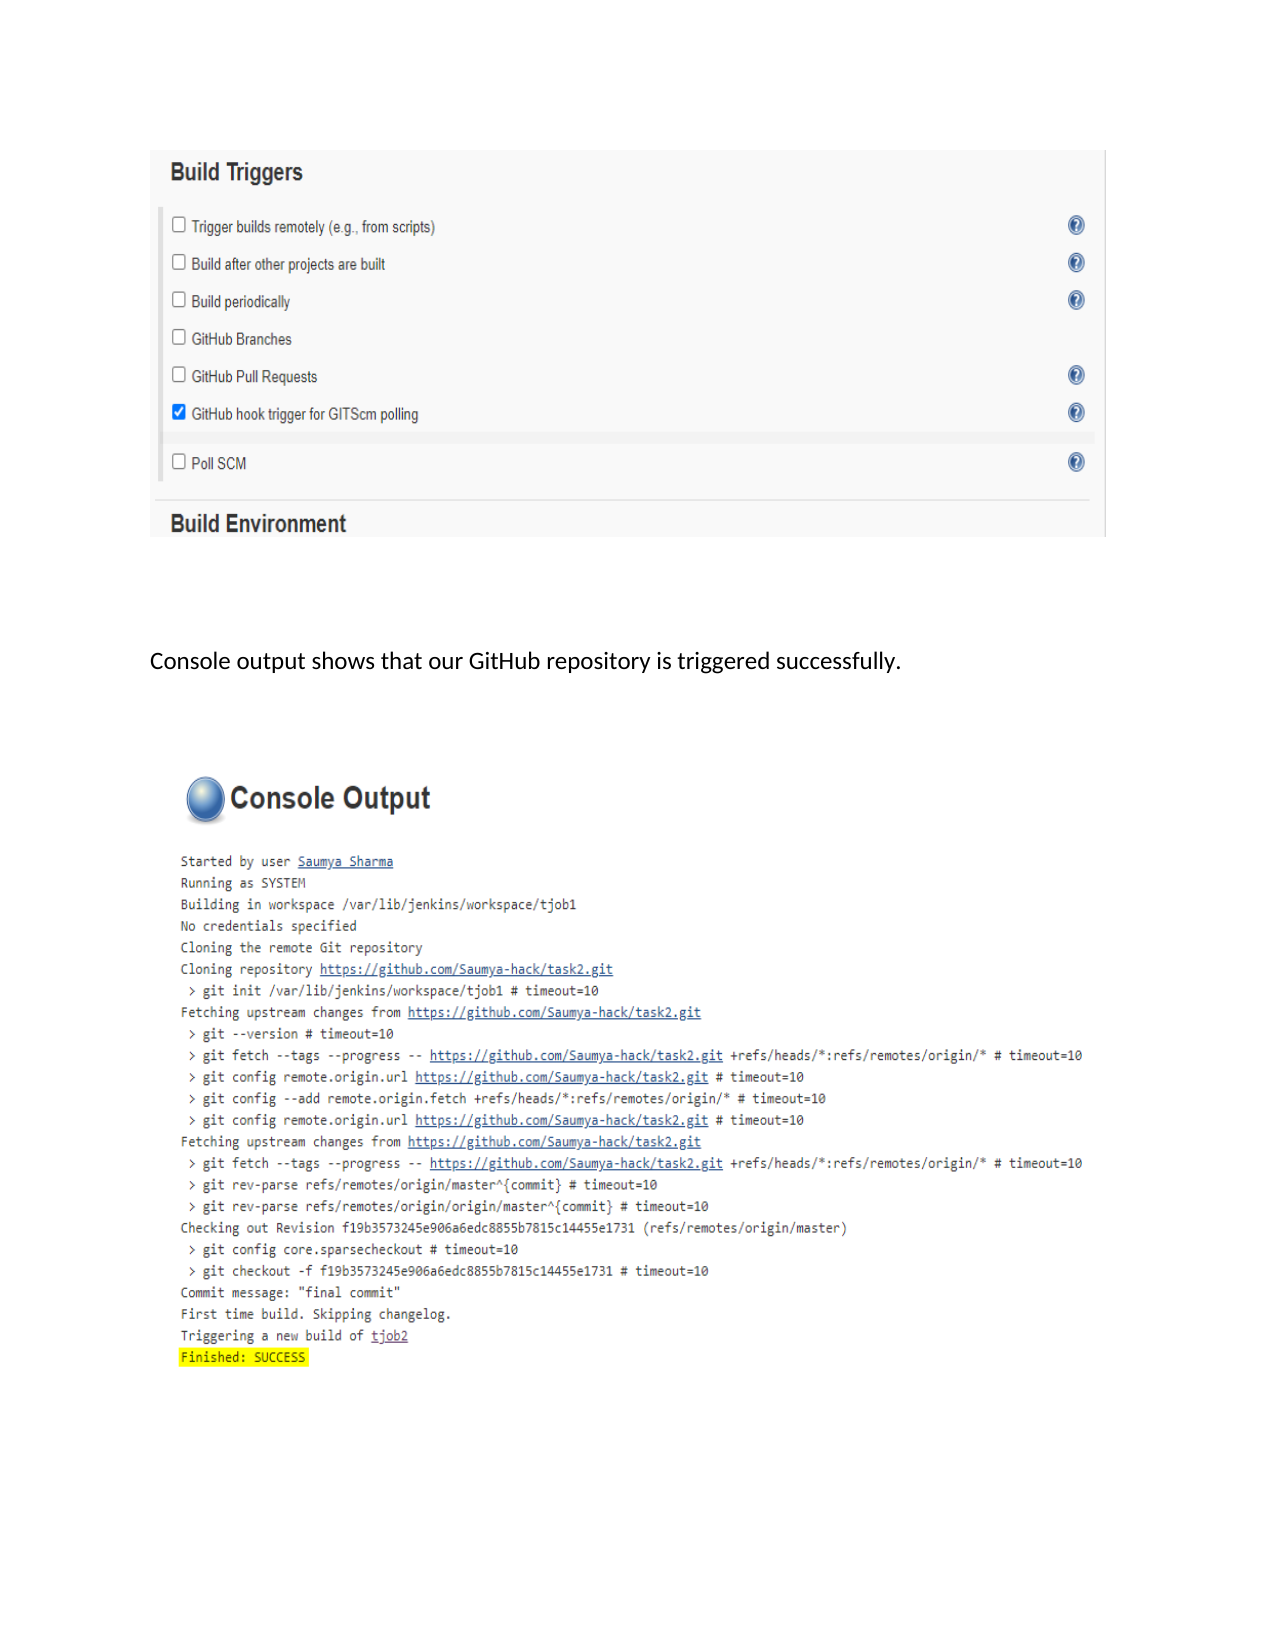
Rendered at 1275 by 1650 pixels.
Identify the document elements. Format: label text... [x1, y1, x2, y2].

picture [150, 150, 1125, 537]
text Console output shows that our GitHub repository is triggered successfully. [150, 646, 1125, 676]
picture [150, 750, 1125, 1392]
